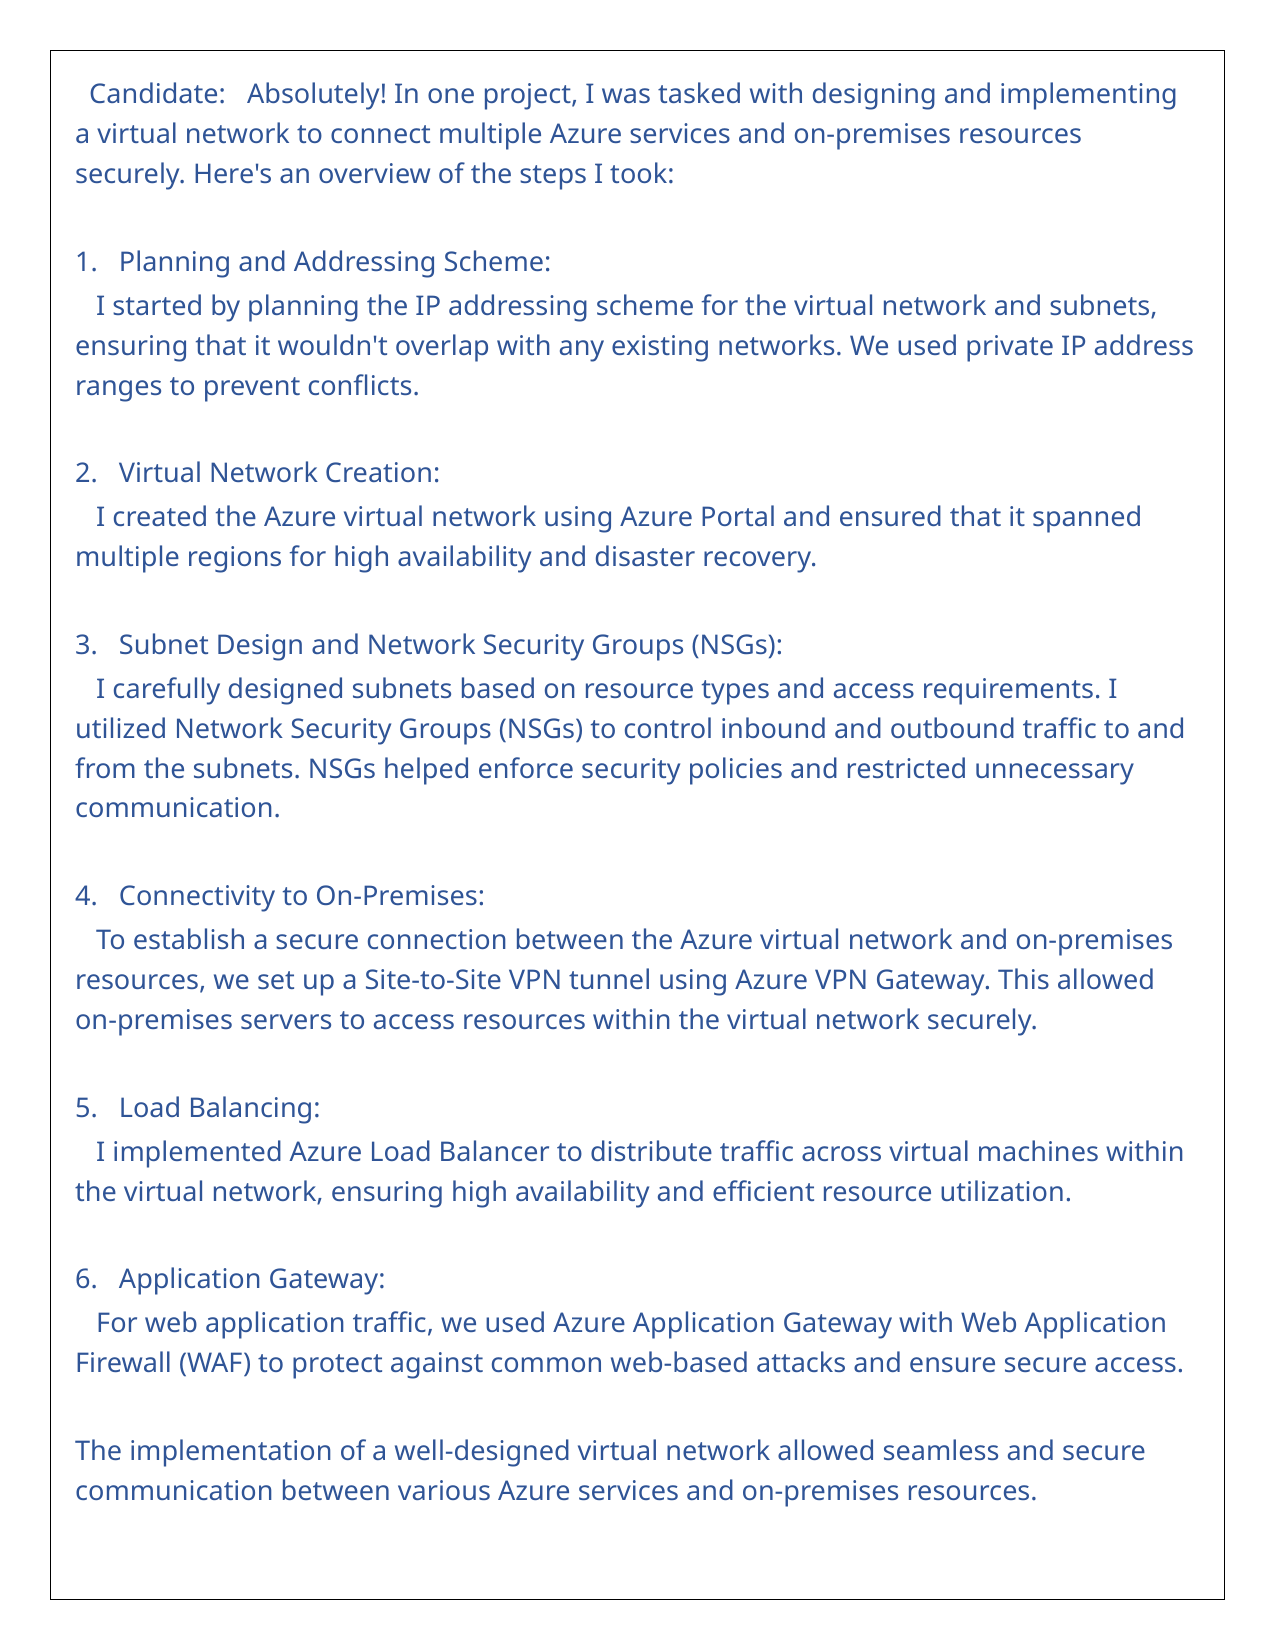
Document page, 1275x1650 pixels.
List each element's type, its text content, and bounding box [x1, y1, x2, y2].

subtitle 5. Load Balancing: [75, 1088, 1200, 1125]
subtitle To establish a secure connection between the Azure virtual network and on-premises resources, we set up a Site-to-Site VPN tunnel using Azure VPN Gateway. This allowed on-premises servers to access resources within the virtual network securely. [75, 921, 1200, 1037]
subtitle 4. Connectivity to On-Premises: [75, 877, 1200, 914]
subtitle 3. Subnet Design and Network Security Groups (NSGs): [75, 626, 1200, 662]
subtitle I created the Azure virtual network using Azure Portal and ensured that it spanned multiple regions for high availability and disaster recovery. [75, 498, 1200, 574]
subtitle Candidate: Absolutely! In one project, I was tasked with designing and implementing a virtual network to connect multiple Azure services and on-premises resources securely. Here's an overview of the steps I took: [75, 75, 1200, 191]
subtitle I carefully designed subnets based on resource types and access requirements. I utilized Network Security Groups (NSGs) to control inbound and outbound traffic to and from the subnets. NSGs helped enforce security policies and restricted unnecessary communication. [75, 669, 1200, 826]
subtitle The implementation of a well-designed virtual network allowed seamless and secure communication between various Azure services and on-premises resources. [75, 1432, 1200, 1508]
subtitle I implemented Azure Load Balancer to distribute traffic across virtual machines within the virtual network, ensuring high availability and efficient resource utilization. [75, 1132, 1200, 1209]
subtitle 2. Virtual Network Creation: [75, 454, 1200, 491]
subtitle I started by planning the IP addressing scheme for the virtual network and subnets, ensuring that it wouldn't overlap with any existing networks. We used private IP address ranges to prevent conflicts. [75, 286, 1200, 403]
subtitle 1. Planning and Addressing Scheme: [75, 242, 1200, 279]
subtitle For web application traffic, we used Azure Application Gateway with Web Application Firewall (WAF) to protect against common web-based attacks and ensure secure access. [75, 1304, 1200, 1381]
subtitle 6. Application Gateway: [75, 1260, 1200, 1297]
